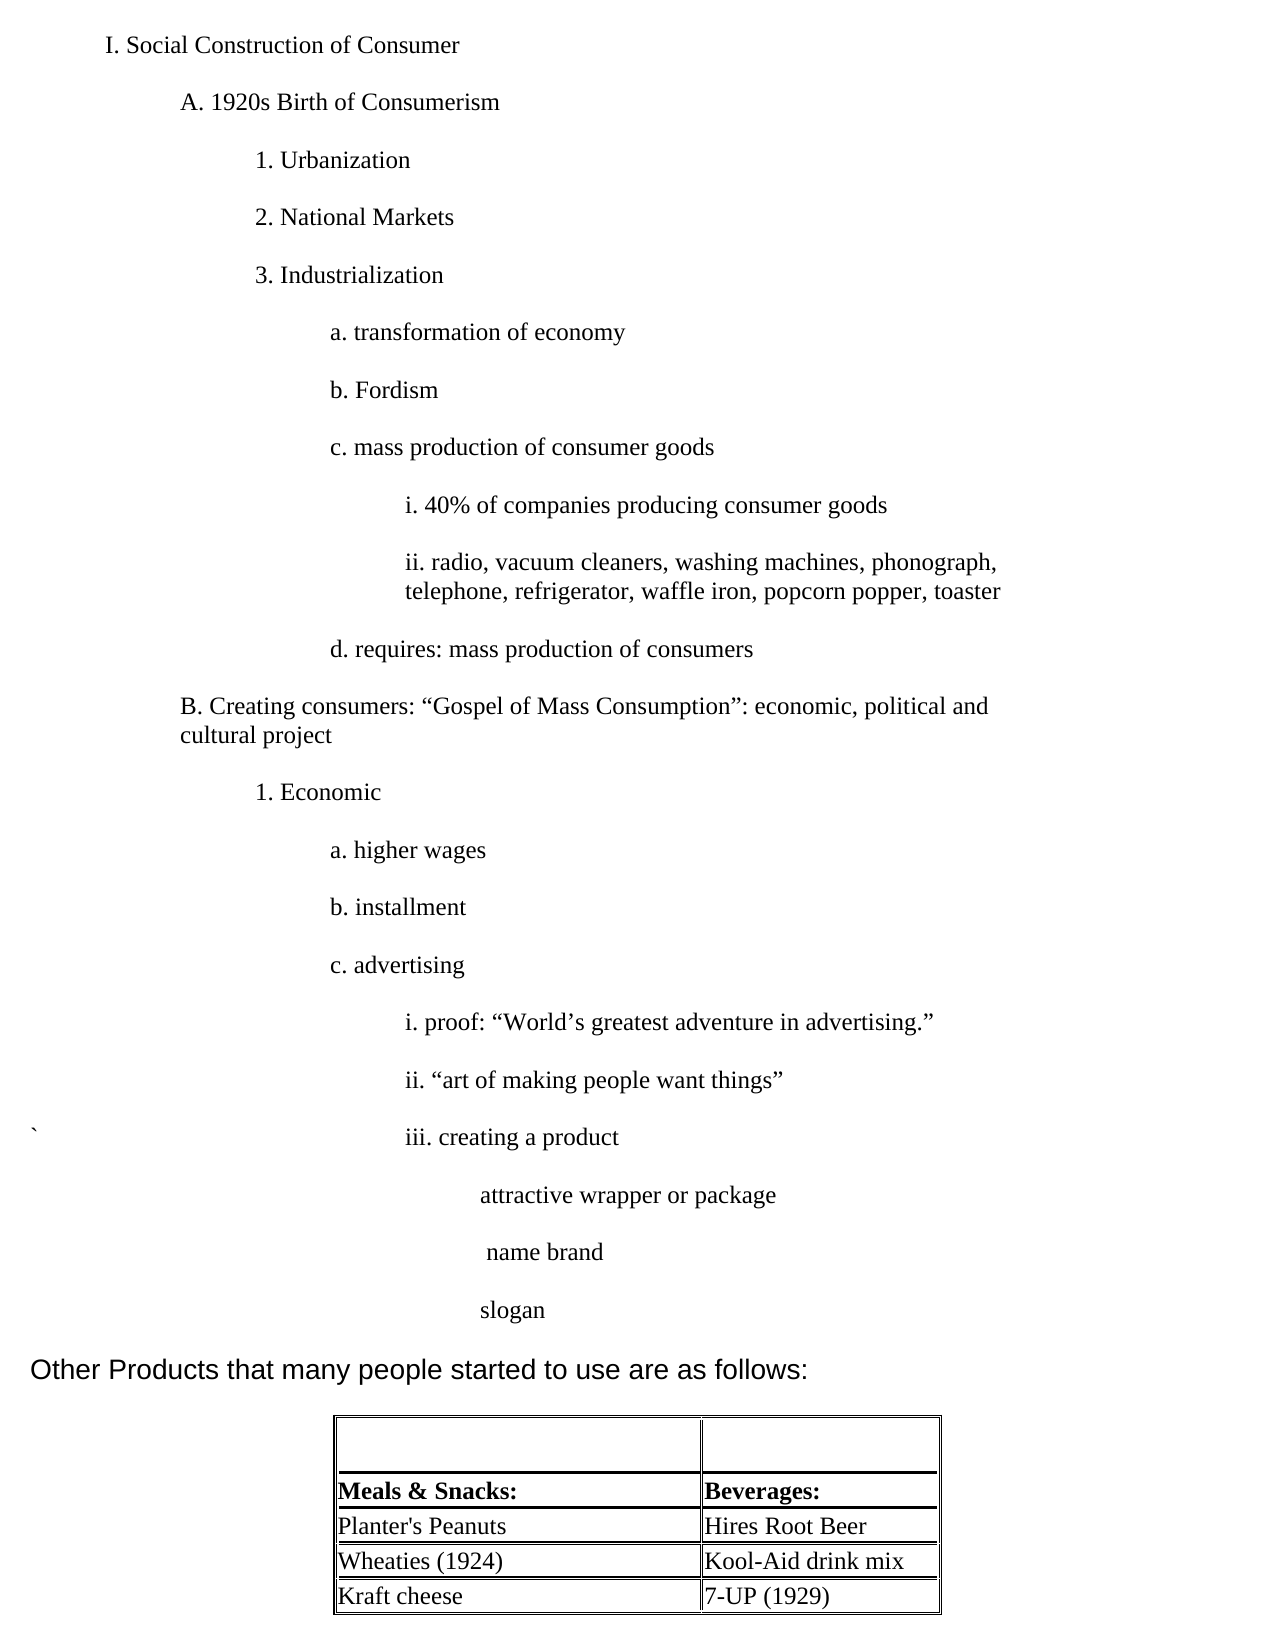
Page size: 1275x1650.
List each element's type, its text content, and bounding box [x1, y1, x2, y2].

text a. higher wages [105, 835, 1020, 864]
text i. proof: “World’s greatest adventure in advertising.” [105, 1007, 1020, 1036]
text I. Social Construction of Consumer [105, 30, 1020, 59]
text b. installment [105, 892, 1020, 921]
text 3. Industrialization [105, 260, 1020, 289]
table_cell Kool-Aid drink mix [703, 1541, 939, 1576]
table_cell Kraft cheese [337, 1576, 702, 1611]
text 1. Economic [105, 777, 1020, 806]
text B. Creating consumers: “Gospel of Mass Consumption”: economic, political and cultural project [105, 691, 1020, 749]
text b. Fordism [105, 375, 1020, 404]
text i. 40% of companies producing consumer goods [105, 490, 1020, 519]
table_cell Beverages: [703, 1471, 939, 1506]
table_cell Meals & Snacks: [337, 1471, 700, 1506]
table_header [702, 1418, 939, 1471]
table_cell Planter's Peanuts [337, 1506, 700, 1541]
text ii. “art of making people want things” [105, 1065, 1020, 1094]
table_header [337, 1418, 702, 1471]
text a. transformation of economy [105, 317, 1020, 346]
text attractive wrapper or package [105, 1180, 1020, 1209]
table_cell Wheaties (1924) [337, 1541, 700, 1576]
text Other Products that many people started to use are as follows: [30, 1353, 1245, 1385]
text ii. radio, vacuum cleaners, washing machines, phonograph, telephone, refrigerator, waffle iron, popcorn popper, toaster [105, 547, 1020, 605]
text c. mass production of consumer goods [105, 432, 1020, 461]
text 1. Urbanization [105, 145, 1020, 174]
text d. requires: mass production of consumers [105, 634, 1020, 662]
table_cell Hires Root Beer [703, 1506, 939, 1541]
text c. advertising [105, 950, 1020, 979]
text A. 1920s Birth of Consumerism [105, 87, 1020, 116]
text name brand [105, 1237, 1020, 1266]
text 2. National Markets [105, 202, 1020, 231]
table_cell 7-UP (1929) [702, 1576, 939, 1611]
text slogan [105, 1295, 1020, 1324]
text ` iii. creating a product [30, 1122, 1020, 1151]
